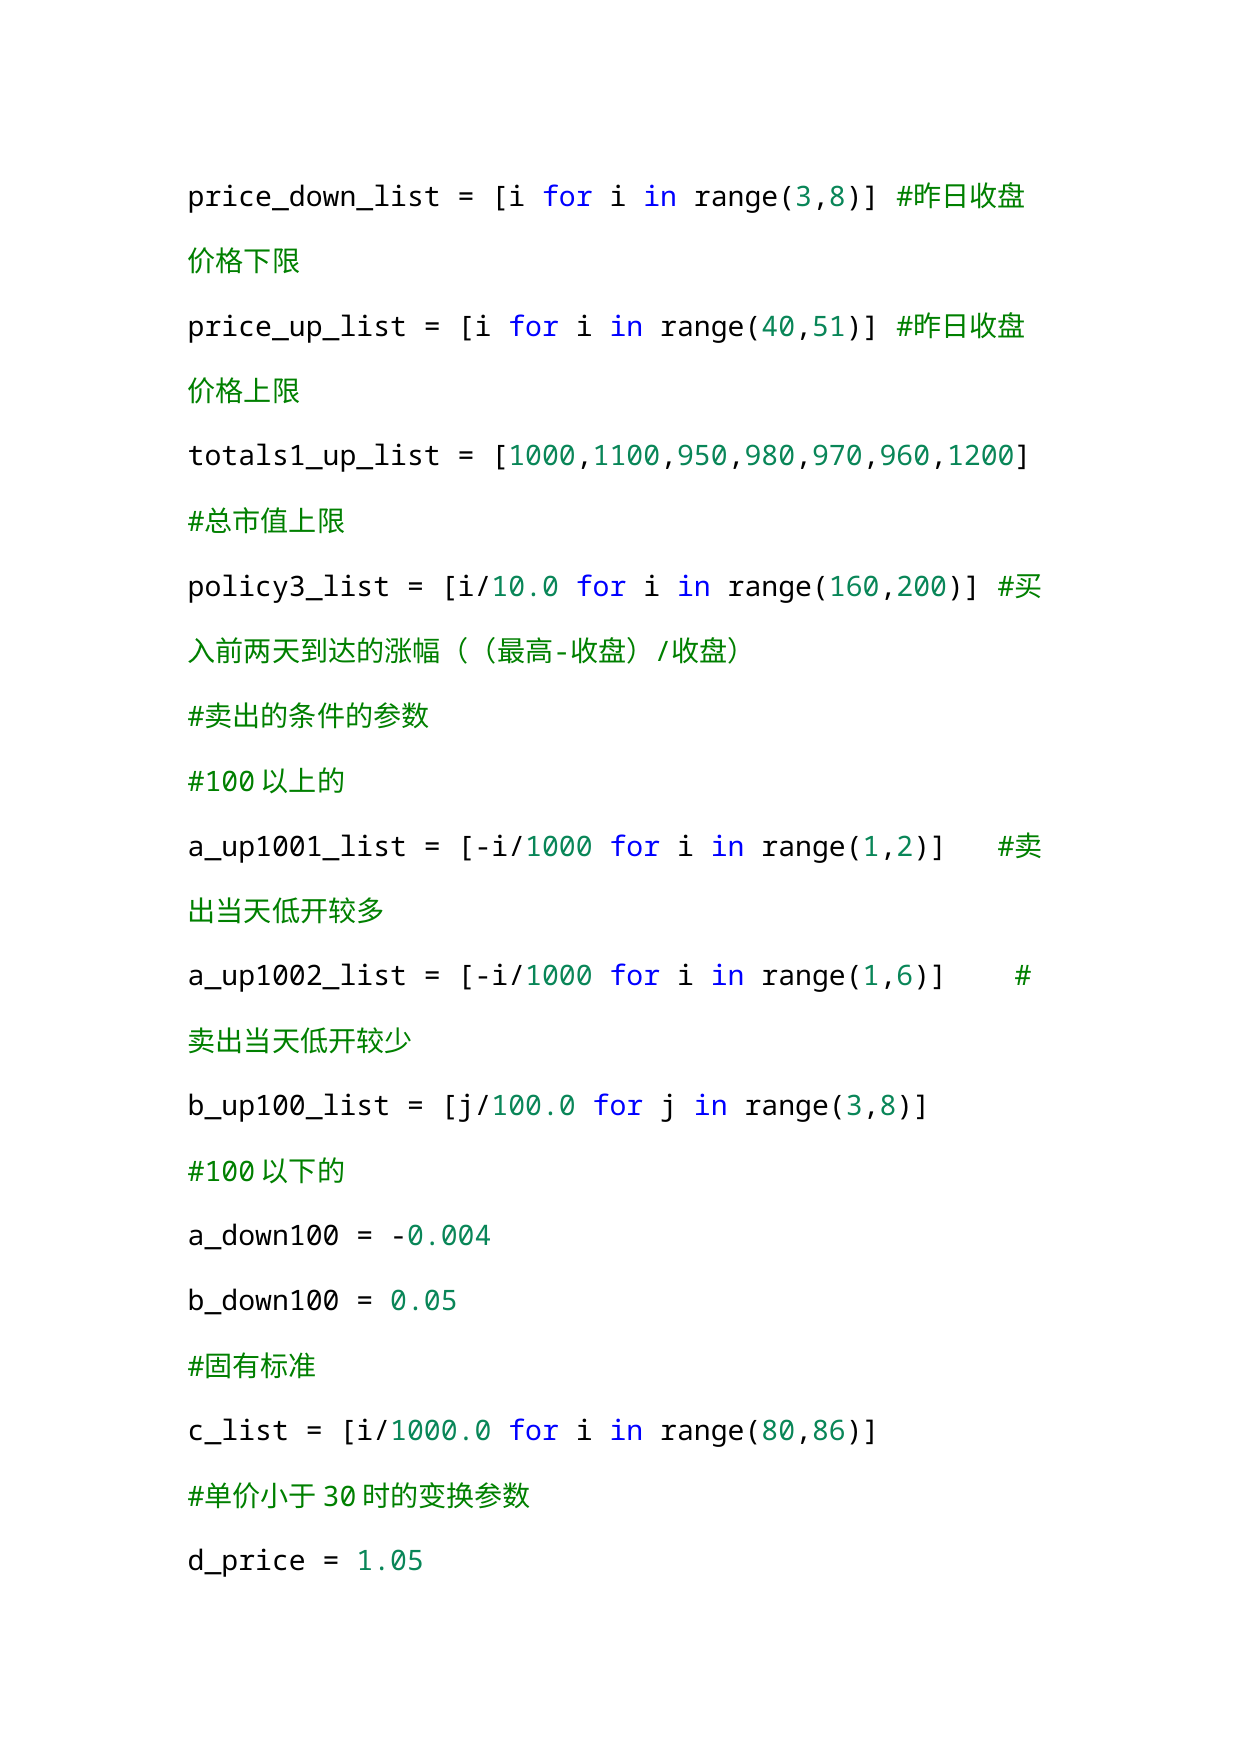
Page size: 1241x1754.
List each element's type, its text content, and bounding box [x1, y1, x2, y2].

text c_list = [i/1000.0 for i in range(80,86)] [187, 1397, 1053, 1462]
text b_up100_list = [j/100.0 for j in range(3,8)] [187, 1072, 1053, 1137]
text a_up1001_list = [-i/1000 for i in range(1,2)] #卖出当天低开较多 [187, 812, 1053, 942]
text #单价小于30时的变换参数 [187, 1462, 1053, 1527]
text price_up_list = [i for i in range(40,51)] #昨日收盘价格上限 [187, 292, 1053, 422]
text d_price = 1.05 [187, 1527, 1053, 1592]
text #卖出的条件的参数 [187, 682, 1053, 747]
text #固有标准 [187, 1332, 1053, 1397]
text #100以下的 [187, 1137, 1053, 1202]
text price_down_list = [i for i in range(3,8)] #昨日收盘价格下限 [187, 162, 1053, 292]
text a_down100 = -0.004 [187, 1202, 1053, 1267]
text a_up1002_list = [-i/1000 for i in range(1,6)] #卖出当天低开较少 [187, 942, 1053, 1072]
text #100以上的 [187, 747, 1053, 812]
text b_down100 = 0.05 [187, 1267, 1053, 1332]
text policy3_list = [i/10.0 for i in range(160,200)] #买入前两天到达的涨幅（（最高-收盘）/收盘） [187, 552, 1053, 682]
text totals1_up_list = [1000,1100,950,980,970,960,1200] #总市值上限 [187, 422, 1053, 552]
